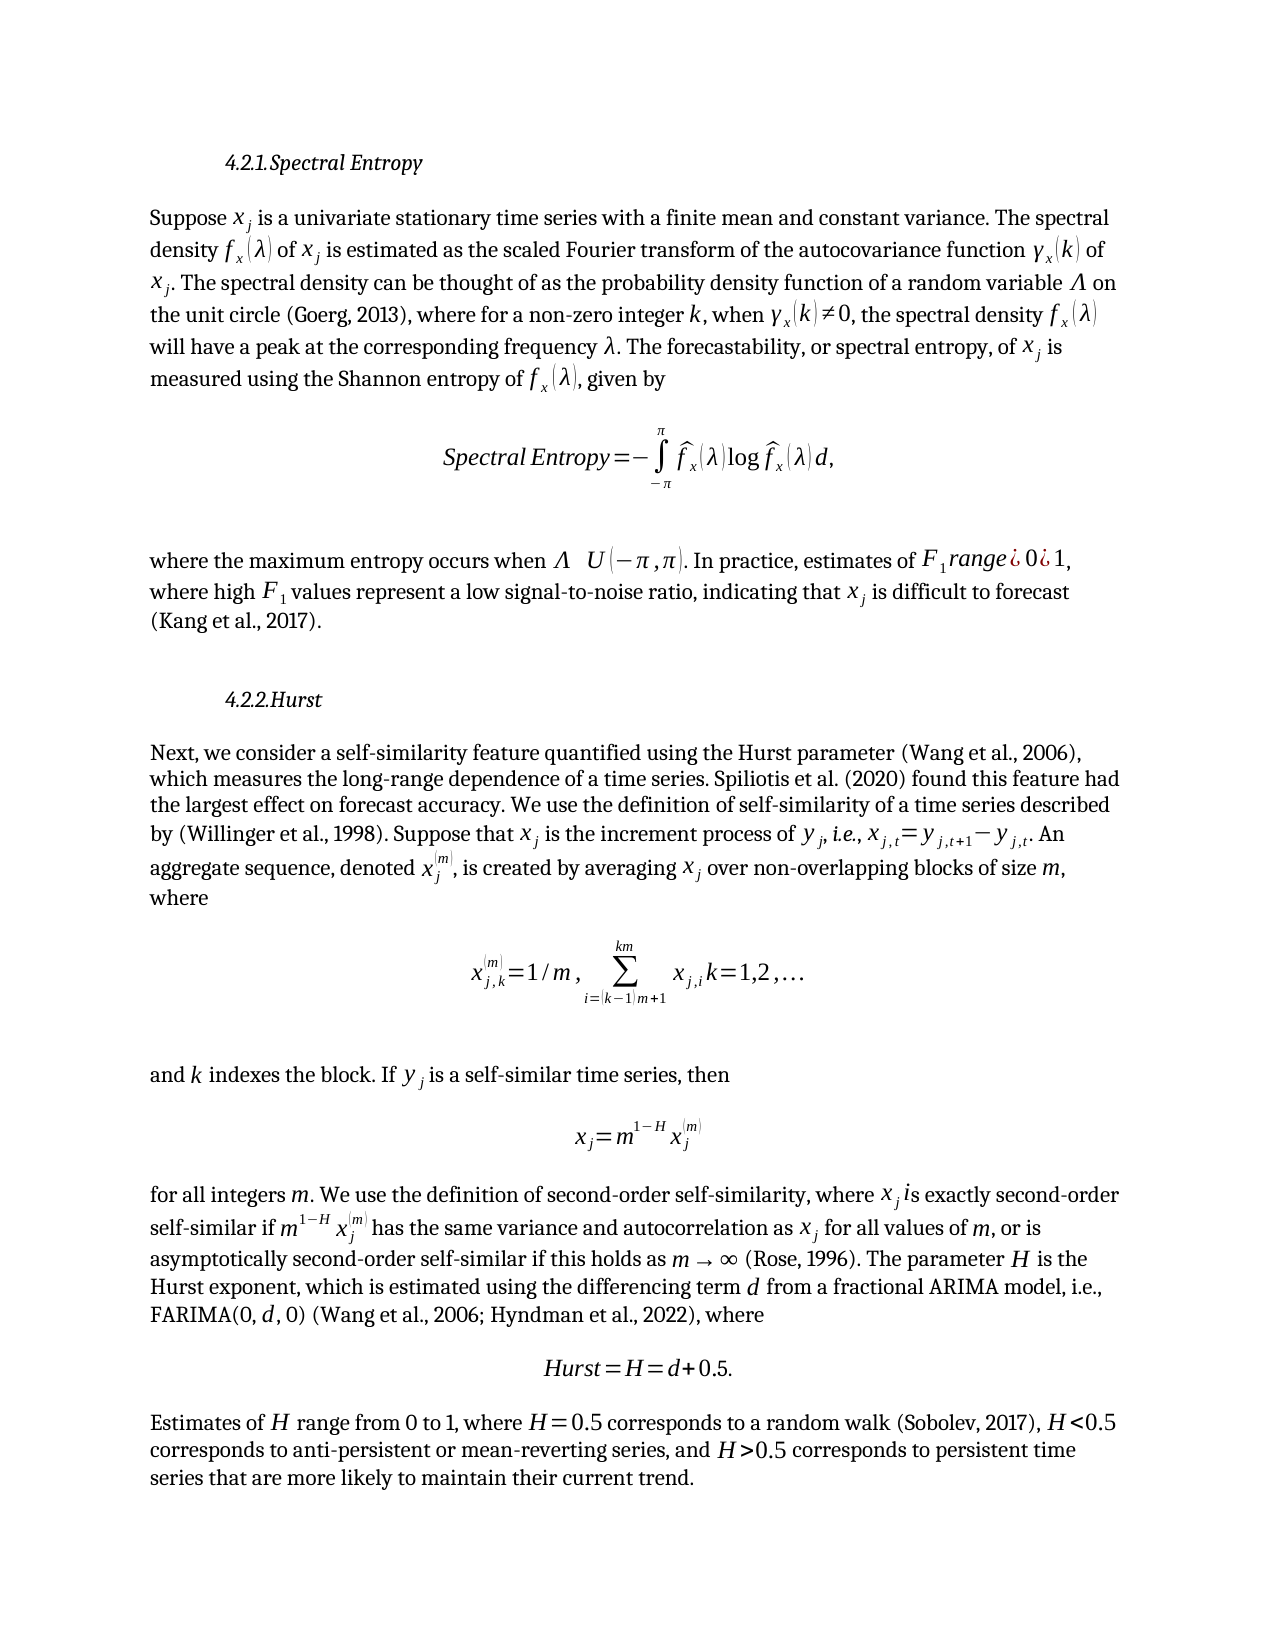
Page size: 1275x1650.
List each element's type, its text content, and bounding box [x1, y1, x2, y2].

text 5. [150, 1355, 1125, 1383]
text Next, we consider a self-similarity feature quantified using the Hurst parameter (Wang et al., 2006), which measures the long-range dependence of a time series. Spiliotis et al. (2020) found this feature had the largest effect on forecast accuracy. We use the definition of self-similarity of a time series described by (Willinger et al., 1998). Suppose that is the increment process of , i.e., . An aggregate sequence, denoted , is created by averaging over non-overlapping blocks of size , where [150, 739, 1125, 911]
text Estimates of range from 0 to 1, where corresponds to a random walk (Sobolev, 2017), corresponds to anti-persistent or mean-reverting series, and corresponds to persistent time series that are more likely to maintain their current trend. [150, 1409, 1125, 1491]
text for all integers . We use the definition of second-order self-similarity, where s exactly second-order self-similar if has the same variance and autocorrelation as for all values of , or is asymptotically second-order self-similar if this holds as (Rose, 1996). The parameter is the Hurst exponent, which is estimated using the differencing term from a fractional ARIMA model, i.e., FARIMA(0, , 0) (Wang et al., 2006; Hyndman et al., 2022), where [150, 1179, 1125, 1328]
list Spectral Entropy [225, 150, 1125, 176]
text and indexes the block. If is a self-similar time series, then [150, 1060, 1125, 1091]
text Suppose is a univariate stationary time series with a finite mean and constant variance. The spectral density of is estimated as the scaled Fourier transform of the autocovariance function of . The spectral density can be thought of as the probability density function of a random variable on the unit circle (Goerg, 2013), where for a non-zero integer , when , the spectral density will have a peak at the corresponding frequency . The forecastability, or spectral entropy, of is measured using the Shannon entropy of , given by [150, 176, 1125, 395]
text where the maximum entropy occurs when . In practice, estimates of , where high values represent a low signal-to-noise ratio, indicating that is difficult to forecast (Kang et al., 2017). [150, 545, 1125, 634]
text , [150, 422, 1125, 492]
list Hurst [225, 687, 1125, 713]
